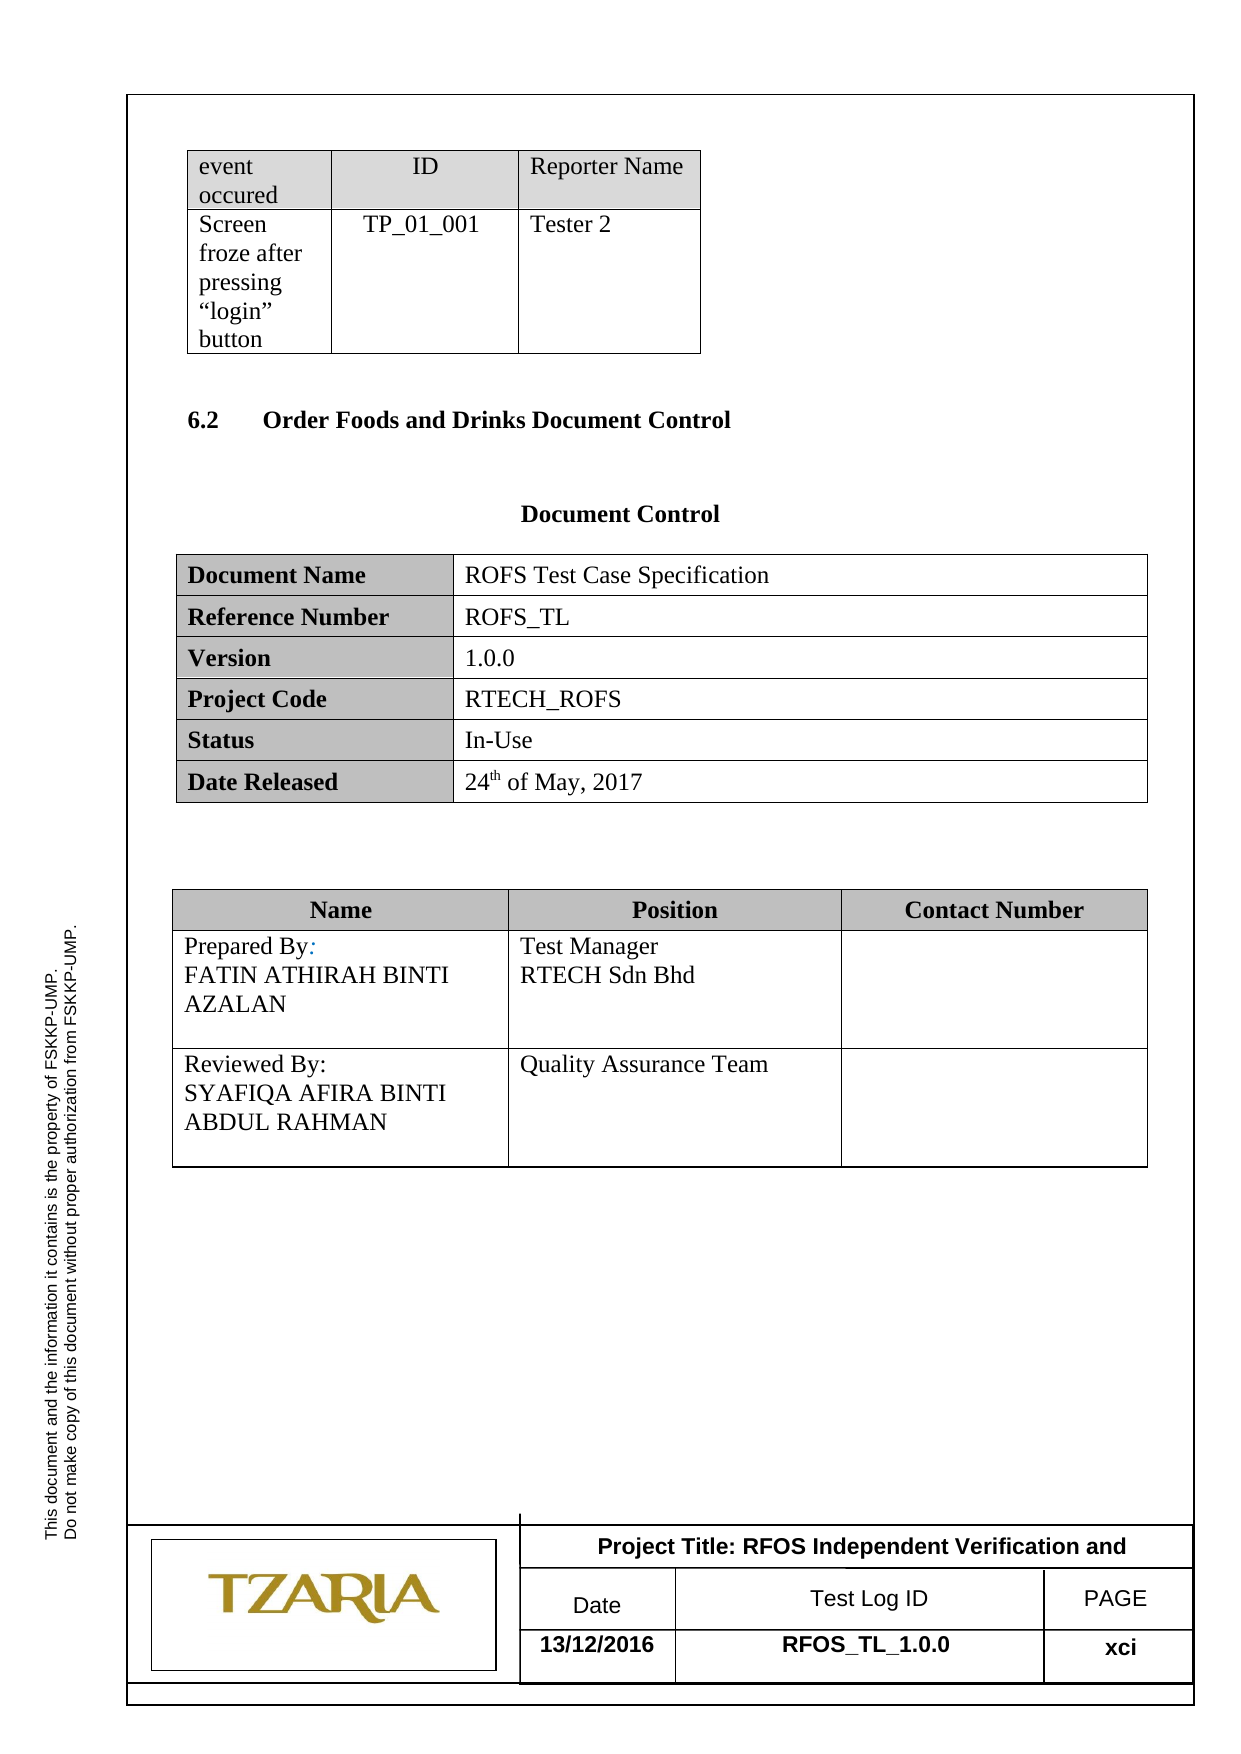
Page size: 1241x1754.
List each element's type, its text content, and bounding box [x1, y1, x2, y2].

picture [207, 1547, 440, 1651]
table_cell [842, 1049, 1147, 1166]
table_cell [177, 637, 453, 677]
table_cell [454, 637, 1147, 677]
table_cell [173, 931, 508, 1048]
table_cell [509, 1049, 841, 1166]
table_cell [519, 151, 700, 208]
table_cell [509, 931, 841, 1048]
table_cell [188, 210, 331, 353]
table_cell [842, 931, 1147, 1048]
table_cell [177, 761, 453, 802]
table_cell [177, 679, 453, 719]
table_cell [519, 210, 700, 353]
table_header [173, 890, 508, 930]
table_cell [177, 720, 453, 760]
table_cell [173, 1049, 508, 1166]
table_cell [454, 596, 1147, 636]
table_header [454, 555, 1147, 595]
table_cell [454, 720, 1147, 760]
text Document Control [187, 499, 1053, 528]
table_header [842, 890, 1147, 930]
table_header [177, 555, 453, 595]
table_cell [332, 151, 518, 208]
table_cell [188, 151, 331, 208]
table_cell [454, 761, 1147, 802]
subtitle 6.2 Order Foods and Drinks Document Control [187, 405, 1053, 434]
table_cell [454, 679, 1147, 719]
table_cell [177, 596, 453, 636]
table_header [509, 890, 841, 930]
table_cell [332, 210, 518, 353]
